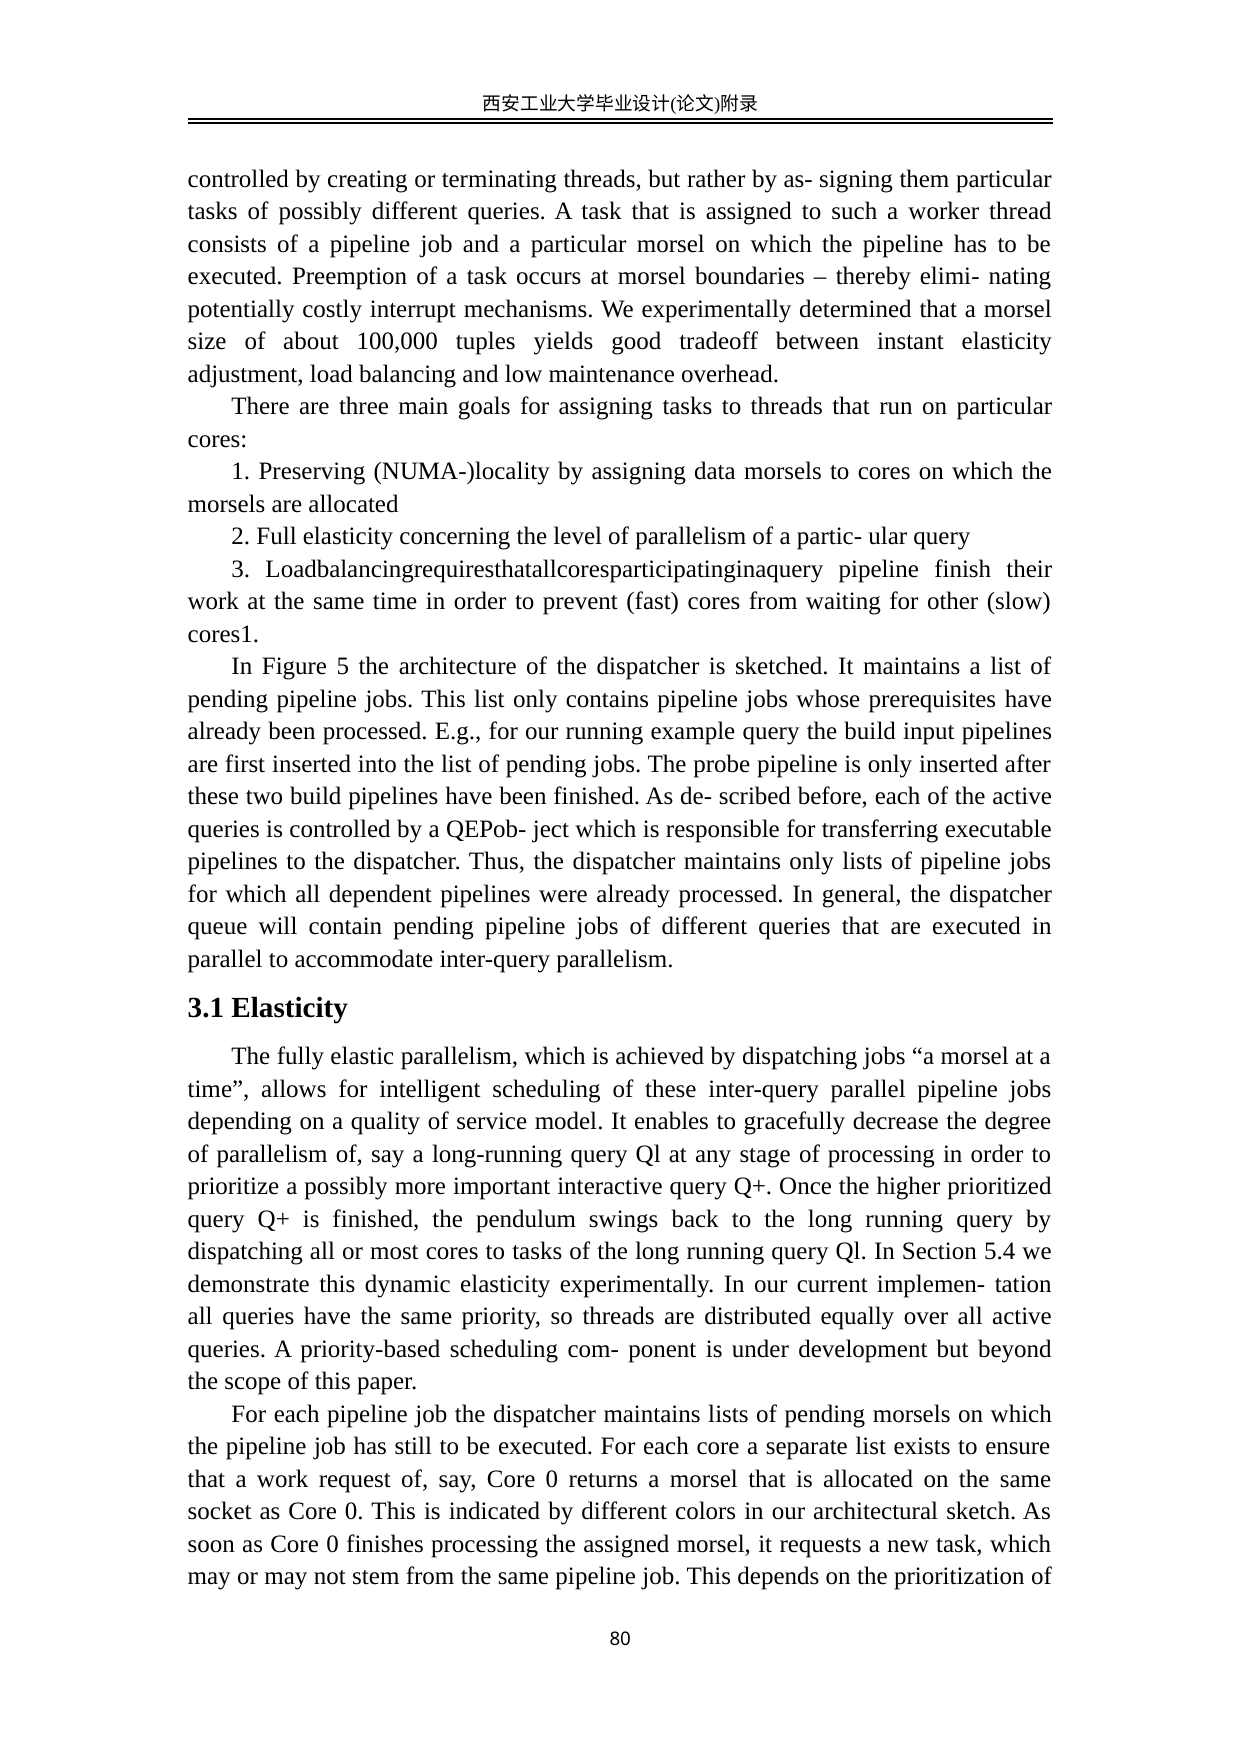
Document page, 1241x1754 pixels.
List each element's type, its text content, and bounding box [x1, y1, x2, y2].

text 3.1 Elasticity [187, 974, 1053, 1039]
text 1. Preserving (NUMA-)locality by assigning data morsels to cores on which the morsels are allocated [187, 454, 1053, 519]
text The fully elastic parallelism, which is achieved by dispatching jobs “a morsel at a time”, allows for intelligent scheduling of these inter-query parallel pipeline jobs depending on a quality of service model. It enables to gracefully decrease the degree of parallelism of, say a long-running query Ql at any stage of processing in order to prioritize a possibly more important interactive query Q+. Once the higher prioritized query Q+ is finished, the pendulum swings back to the long running query by dispatching all or most cores to tasks of the long running query Ql. In Section 5.4 we demonstrate this dynamic elasticity experimentally. In our current implemen- tation all queries have the same priority, so threads are distributed equally over all active queries. A priority-based scheduling com- ponent is under development but beyond the scope of this paper. [187, 1039, 1053, 1397]
text There are three main goals for assigning tasks to threads that run on particular cores: [187, 389, 1053, 454]
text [187, 162, 1053, 389]
text In Figure 5 the architecture of the dispatcher is sketched. It maintains a list of pending pipeline jobs. This list only contains pipeline jobs whose prerequisites have already been processed. E.g., for our running example query the build input pipelines are first inserted into the list of pending jobs. The probe pipeline is only inserted after these two build pipelines have been finished. As de- scribed before, each of the active queries is controlled by a QEPob- ject which is responsible for transferring executable pipelines to the dispatcher. Thus, the dispatcher maintains only lists of pipeline jobs for which all dependent pipelines were already processed. In general, the dispatcher queue will contain pending pipeline jobs of different queries that are executed in parallel to accommodate inter-query parallelism. [187, 649, 1053, 974]
text 2. Full elasticity concerning the level of parallelism of a partic- ular query [187, 519, 1053, 552]
text 3. Loadbalancingrequiresthatallcoresparticipatinginaquery pipeline finish their work at the same time in order to prevent (fast) cores from waiting for other (slow) cores1. [187, 552, 1053, 649]
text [187, 1397, 1053, 1592]
